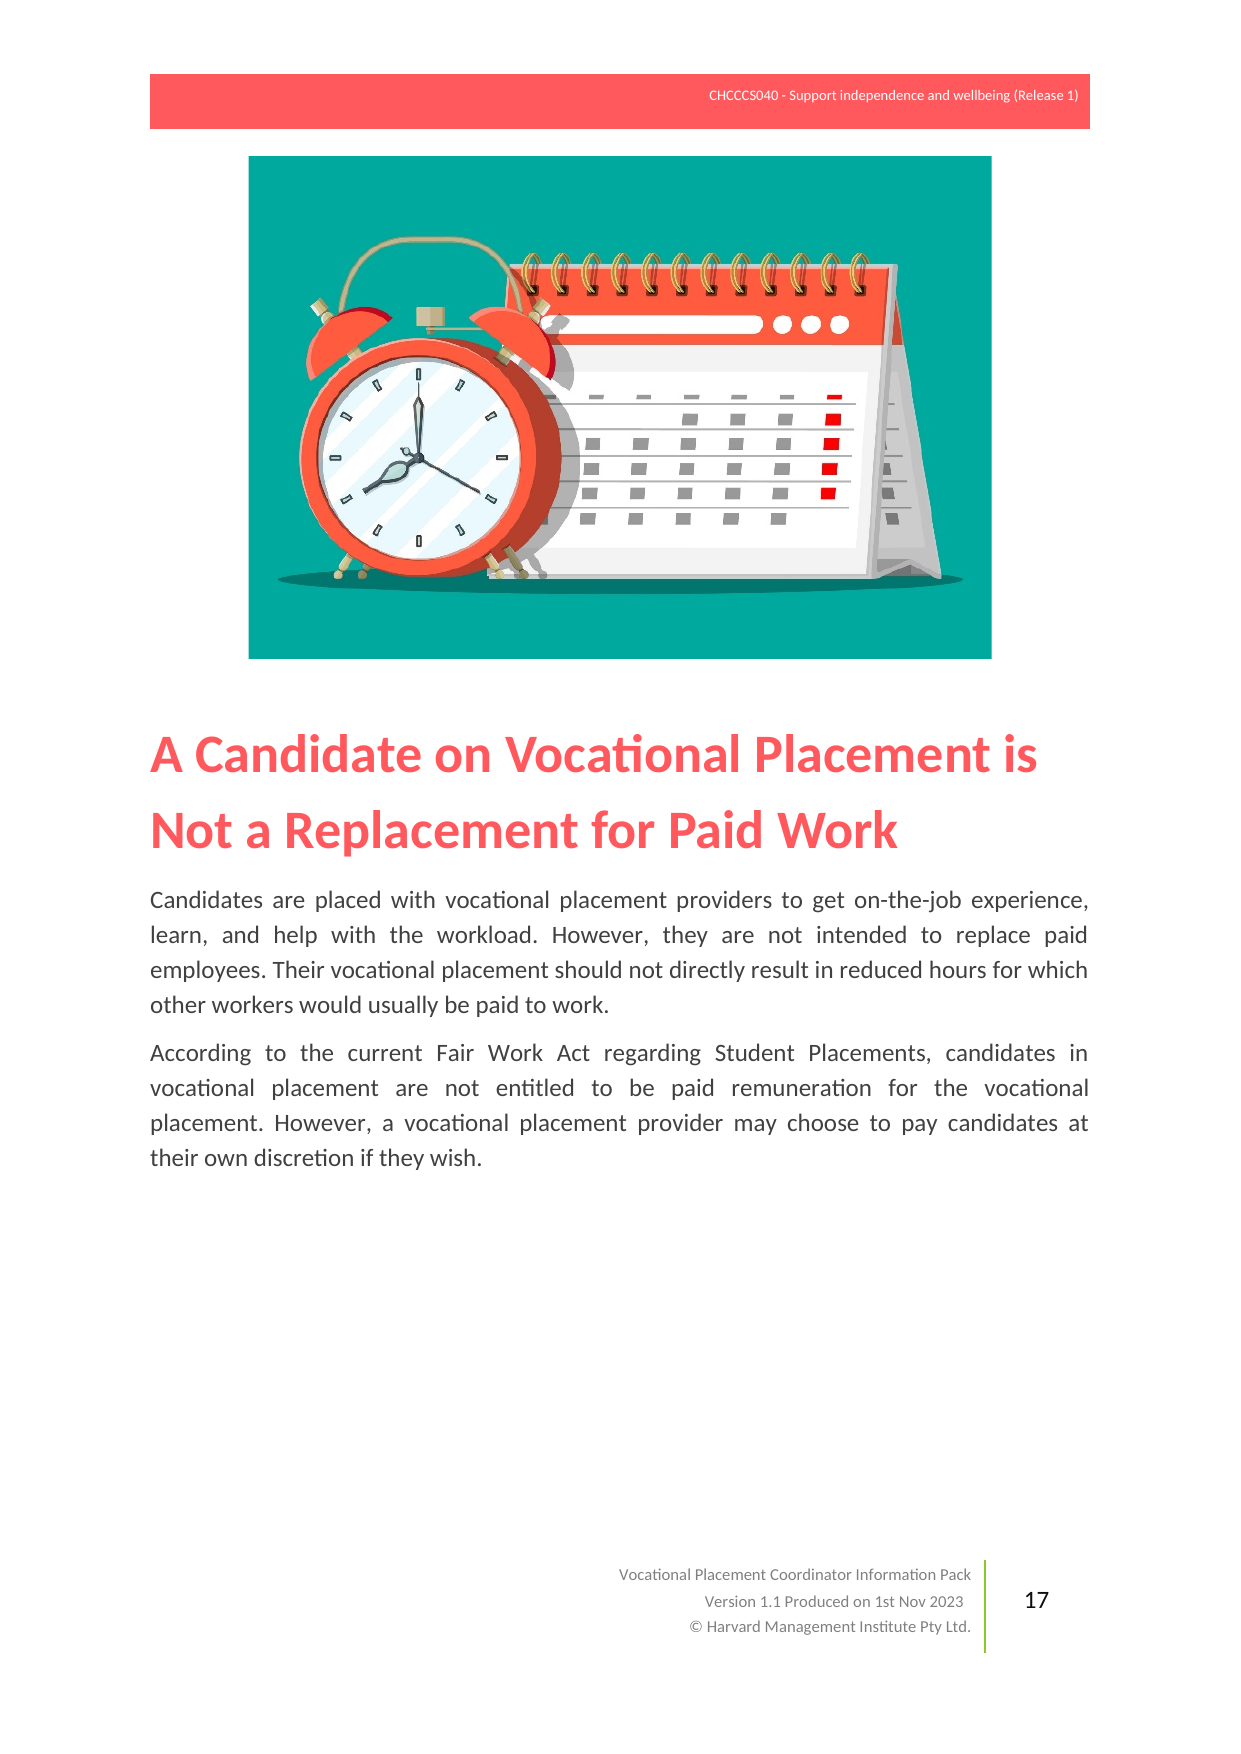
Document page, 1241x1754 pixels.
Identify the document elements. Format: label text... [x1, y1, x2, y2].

text According to the current Fair Work Act regarding Student Placements, candidates in vocational placement are not entitled to be paid remuneration for the vocational placement. However, a vocational placement provider may choose to pay candidates at their own discretion if they wish. [150, 1037, 1090, 1173]
text Candidates are placed with vocational placement providers to get on-the-job experience, learn, and help with the workload. However, they are not intended to replace paid employees. Their vocational placement should not directly result in reduced hours for which other workers would usually be paid to work. [150, 885, 1090, 1020]
picture [248, 156, 992, 659]
subtitle A Candidate on Vocational Placement is Not a Replacement for Paid Work [150, 720, 1090, 862]
